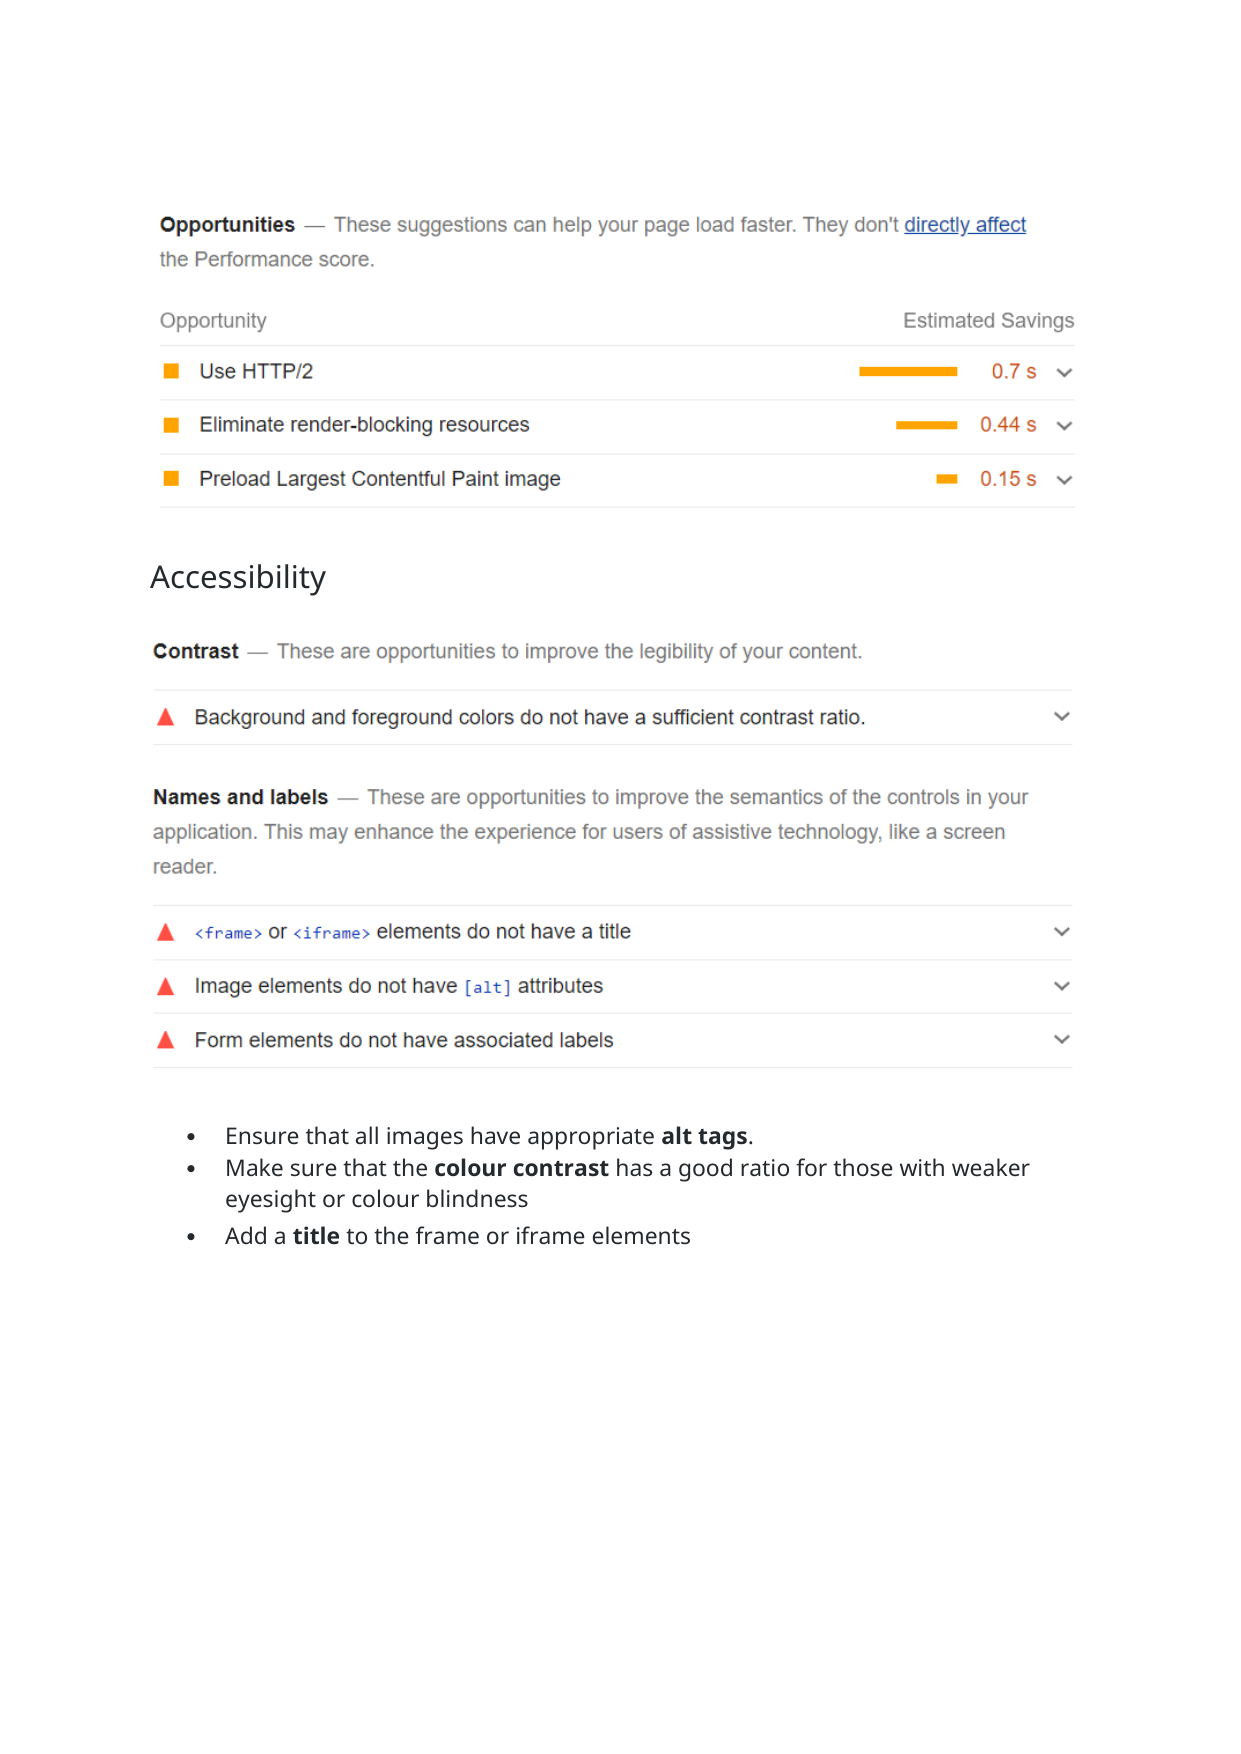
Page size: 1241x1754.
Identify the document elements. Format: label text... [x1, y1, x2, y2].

picture [150, 196, 1091, 516]
picture [150, 626, 1091, 1089]
subtitle Accessibility [150, 555, 1090, 598]
list Make sure that the colour contrast has a good ratio for those with weaker eyesight or colour blindness [187, 1151, 1090, 1214]
list Add a title to the frame or iframe elements [187, 1220, 1090, 1251]
list Ensure that all images have appropriate alt tags. [187, 1120, 1090, 1151]
